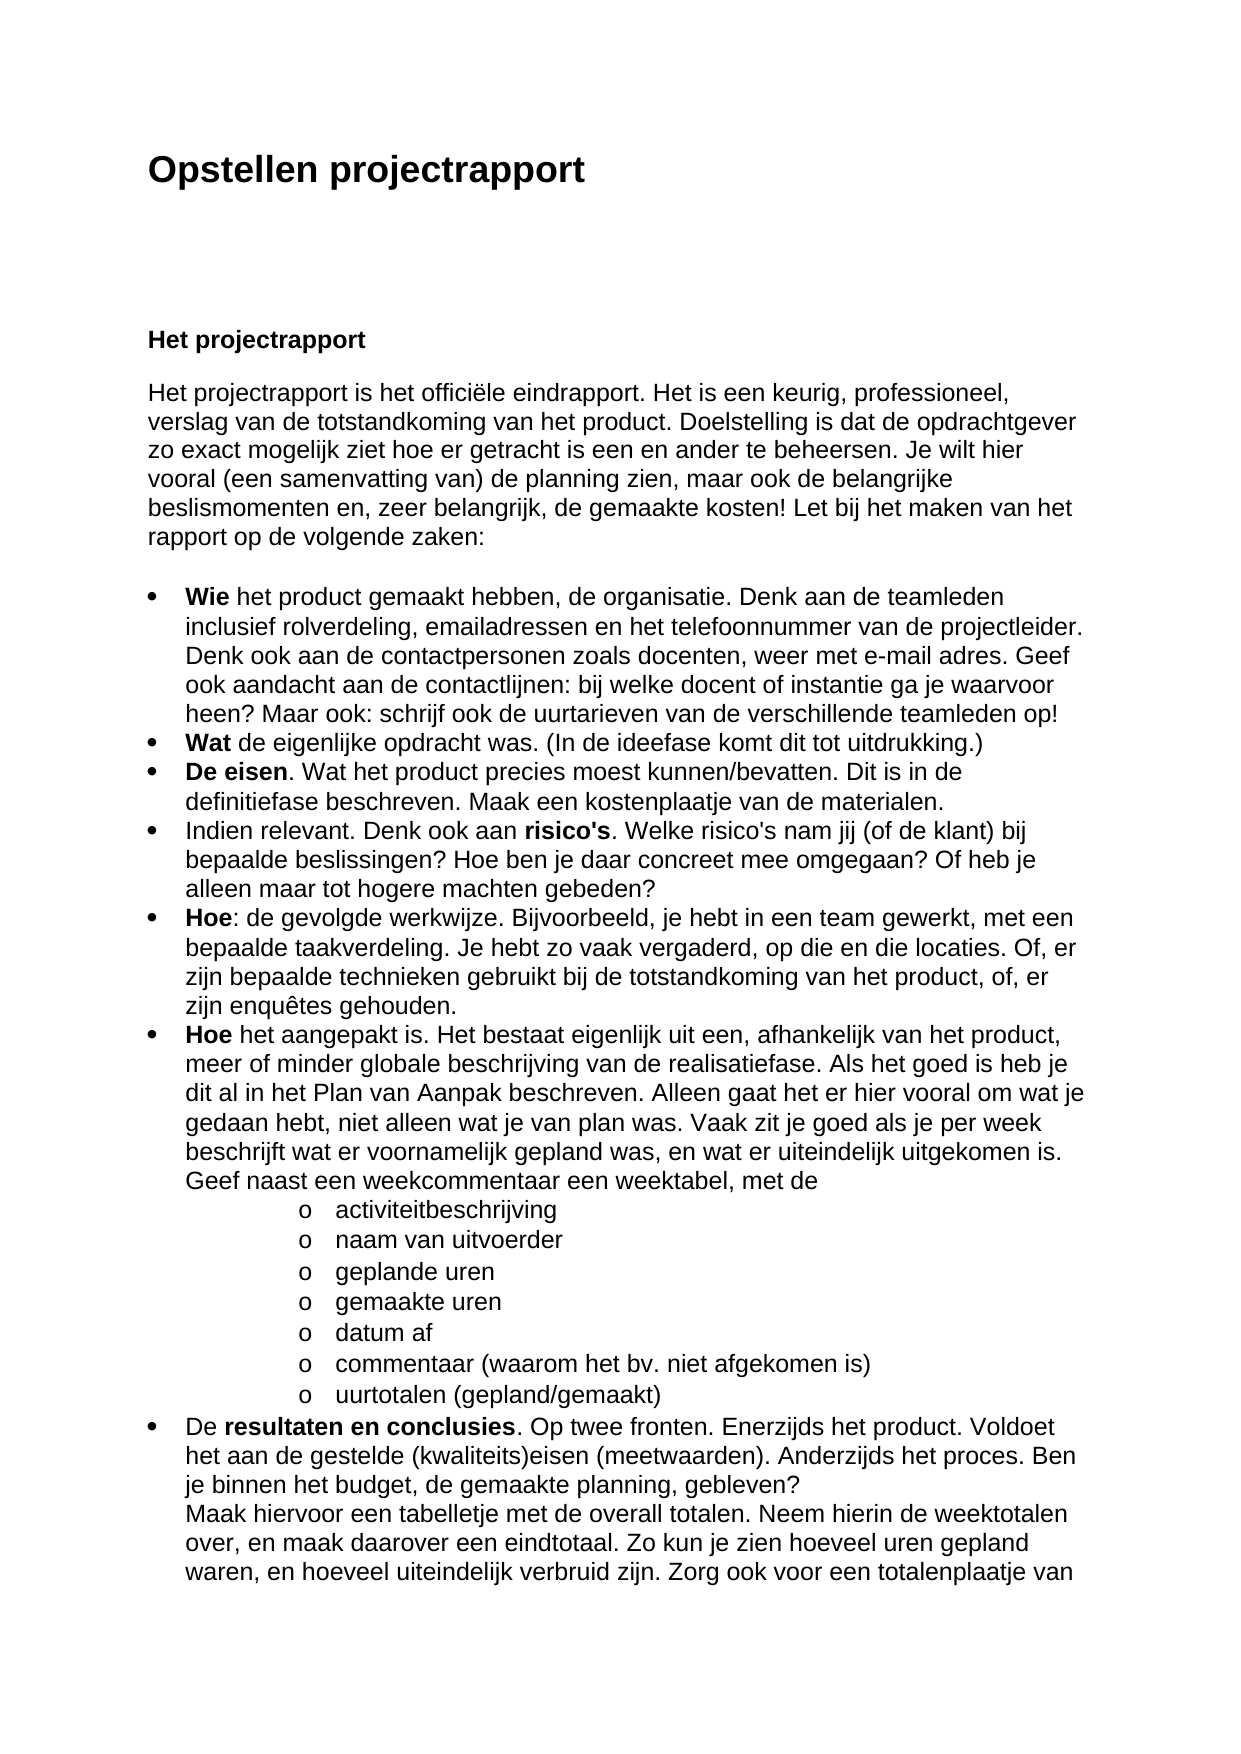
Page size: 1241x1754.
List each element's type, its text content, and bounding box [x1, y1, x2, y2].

list activiteitbeschrijving [298, 1194, 1093, 1226]
list De eisen. Wat het product precies moest kunnen/bevatten. Dit is in de definitiefase beschreven. Maak een kostenplaatje van de materialen. [148, 757, 1093, 815]
list Hoe: de gevolgde werkwijze. Bijvoorbeeld, je hebt in een team gewerkt, met een bepaalde taakverdeling. Je hebt zo vaak vergaderd, op die en die locaties. Of, er zijn bepaalde technieken gebruikt bij de totstandkoming van het product, of, er zijn enquêtes gehouden. [148, 903, 1093, 1019]
list geplande uren [298, 1256, 1093, 1287]
subtitle Opstellen projectrapport [148, 148, 1093, 191]
list Hoe het aangepakt is. Het bestaat eigenlijk uit een, afhankelijk van het product, meer of minder globale beschrijving van de realisatiefase. Als het goed is heb je dit al in het Plan van Aanpak beschreven. Alleen gaat het er hier vooral om wat je gedaan hebt, niet alleen wat je van plan was. Vaak zit je goed als je per week beschrijft wat er voornamelijk gepland was, en wat er uiteindelijk uitgekomen is. Geef naast een weekcommentaar een weektabel, met de [148, 1019, 1093, 1194]
list naam van uitvoerder [298, 1226, 1093, 1256]
list uurtotalen (gepland/gemaakt) [298, 1380, 1093, 1411]
list Wie het product gemaakt hebben, de organisatie. Denk aan de teamleden inclusief rolverdeling, emailadressen en het telefoonnummer van de projectleider. Denk ook aan de contactpersonen zoals docenten, weer met e-mail adres. Geef ook aandacht aan de contactlijnen: bij welke docent of instantie ga je waarvoor heen? Maar ook: schrijf ook de uurtarieven van de verschillende teamleden op! [148, 582, 1093, 728]
list Indien relevant. Denk ook aan risico's. Welke risico's nam jij (of de klant) bij bepaalde beslissingen? Hoe ben je daar concreet mee omgegaan? Of heb je alleen maar tot hogere machten gebeden? [148, 815, 1093, 903]
list datum af [298, 1318, 1093, 1349]
text Het projectrapport is het officiële eindrapport. Het is een keurig, professioneel, verslag van de totstandkoming van het product. Doelstelling is dat de opdrachtgever zo exact mogelijk ziet hoe er getracht is een en ander te beheersen. Je wilt hier vooral (een samenvatting van) de planning zien, maar ook de belangrijke beslismomenten en, zeer belangrijk, de gemaakte kosten! Let bij het maken van het rapport op de volgende zaken: [148, 378, 1093, 569]
subtitle Het projectrapport [148, 325, 1093, 354]
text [185, 1499, 1093, 1586]
list De resultaten en conclusies. Op twee fronten. Enerzijds het product. Voldoet het aan de gestelde (kwaliteits)eisen (meetwaarden). Anderzijds het proces. Ben je binnen het budget, de gemaakte planning, gebleven? [148, 1411, 1093, 1499]
list Wat de eigenlijke opdracht was. (In de ideefase komt dit tot uitdrukking.) [148, 728, 1093, 757]
list commentaar (waarom het bv. niet afgekomen is) [298, 1349, 1093, 1380]
list gemaakte uren [298, 1287, 1093, 1318]
